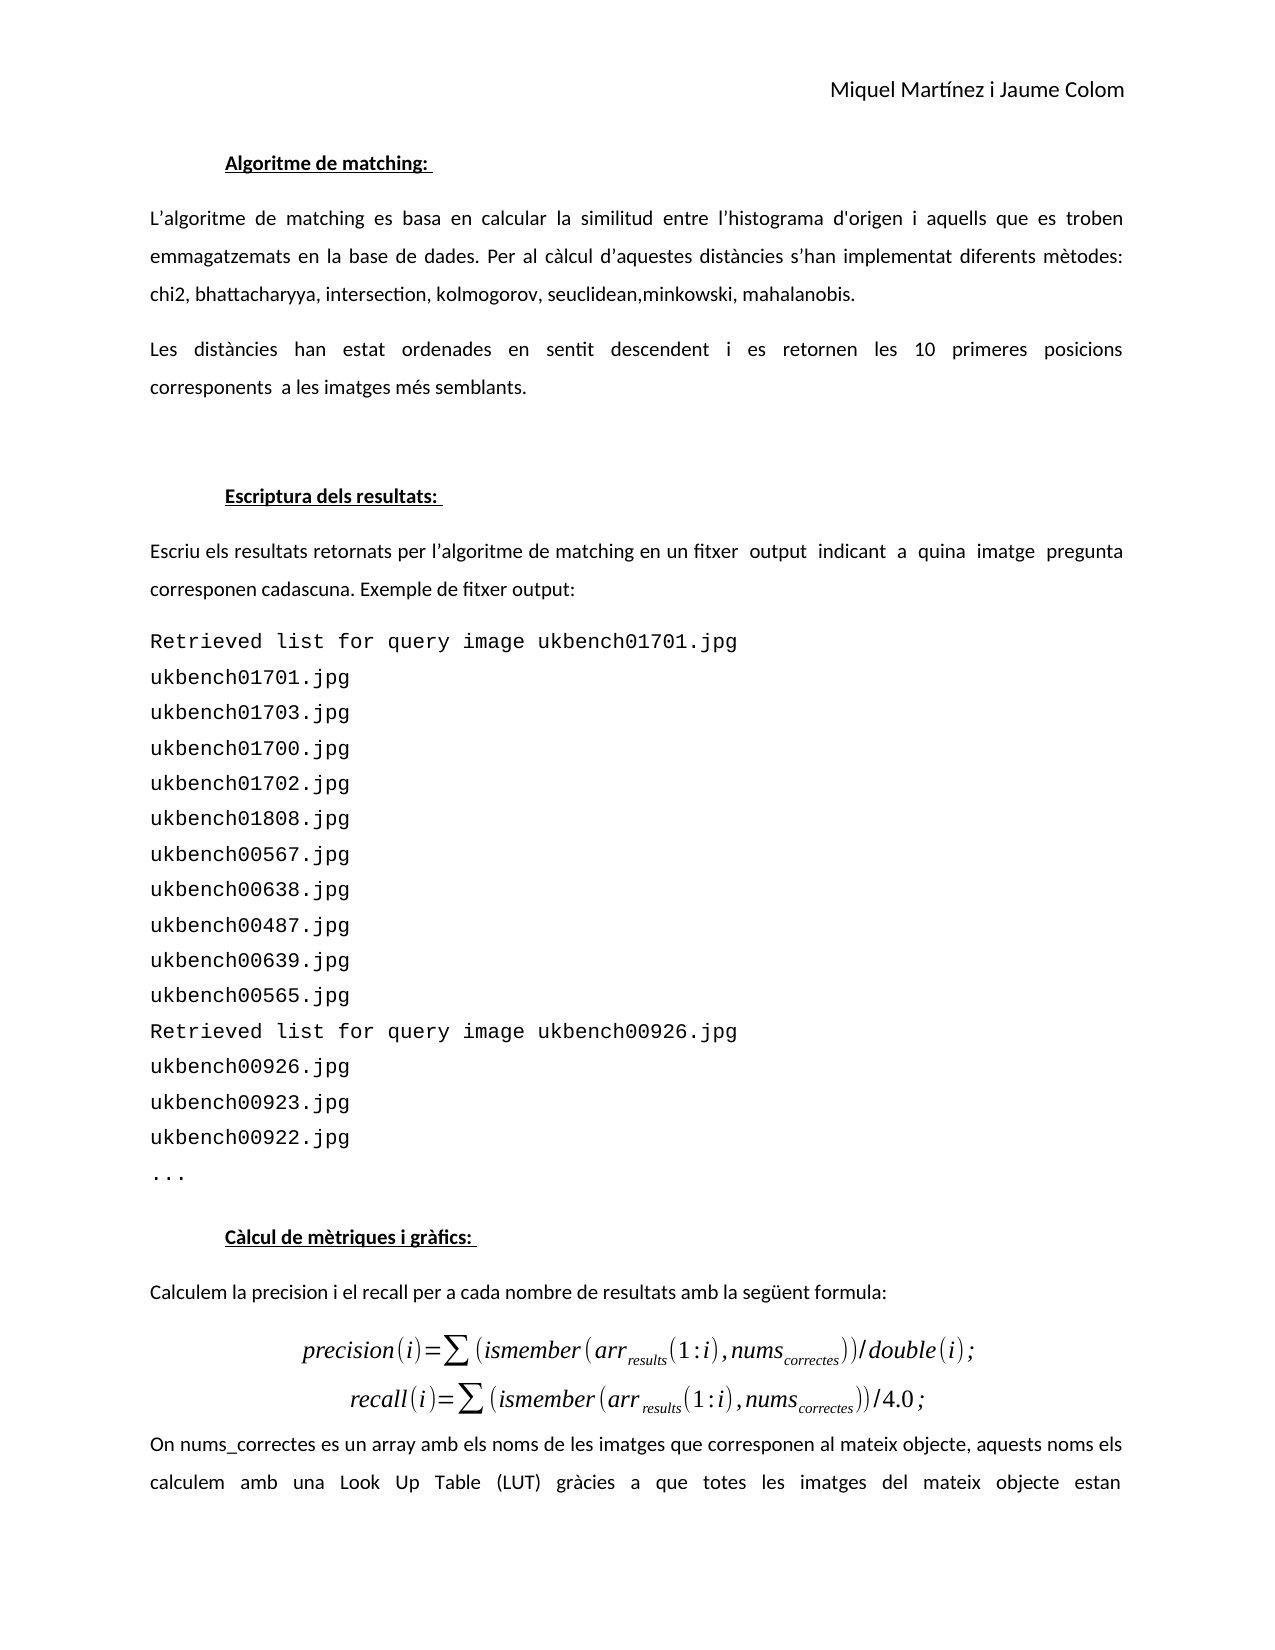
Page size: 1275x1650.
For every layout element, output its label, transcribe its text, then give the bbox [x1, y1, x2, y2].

text ukbench00639.jpg [150, 950, 1125, 974]
text ukbench01700.jpg [150, 737, 1125, 761]
text L’algoritme de matching es basa en calcular la similitud entre l’histograma d'origen i aquells que es troben emmagatzemats en la base de dades. Per al càlcul d’aquestes distàncies s’han implementat diferents mètodes: chi2, bhattacharyya, intersection, kolmogorov, seuclidean,minkowski, mahalanobis. [150, 205, 1125, 306]
text ukbench00487.jpg [150, 914, 1125, 938]
text ukbench00567.jpg [150, 844, 1125, 867]
text Calculem la precision i el recall per a cada nombre de resultats amb la següent formula: [150, 1279, 1125, 1304]
text Retrieved list for query image ukbench00926.jpg [150, 1021, 1125, 1044]
text ukbench00923.jpg [150, 1092, 1125, 1115]
text ukbench00922.jpg [150, 1127, 1125, 1151]
text Algoritme de matching: [150, 150, 1125, 175]
text ukbench01701.jpg [150, 667, 1125, 690]
text ... [150, 1162, 1125, 1186]
text Càlcul de mètriques i gràfics: [150, 1224, 1125, 1250]
text ukbench00926.jpg [150, 1056, 1125, 1080]
text ukbench01808.jpg [150, 808, 1125, 832]
text Escriu els resultats retornats per l’algoritme de matching en un fitxer output indicant a quina imatge pregunta corresponen cadascuna. Exemple de fitxer output: [150, 538, 1125, 602]
text Retrieved list for query image ukbench01701.jpg [150, 631, 1125, 655]
text Escriptura dels resultats: [150, 483, 1125, 509]
text Les distàncies han estat ordenades en sentit descendent i es retornen les 10 primeres posicions corresponents a les imatges més semblants. [150, 336, 1125, 399]
text ukbench00565.jpg [150, 985, 1125, 1009]
text ukbench01703.jpg [150, 702, 1125, 726]
text ukbench00638.jpg [150, 879, 1125, 903]
text ukbench01702.jpg [150, 773, 1125, 797]
